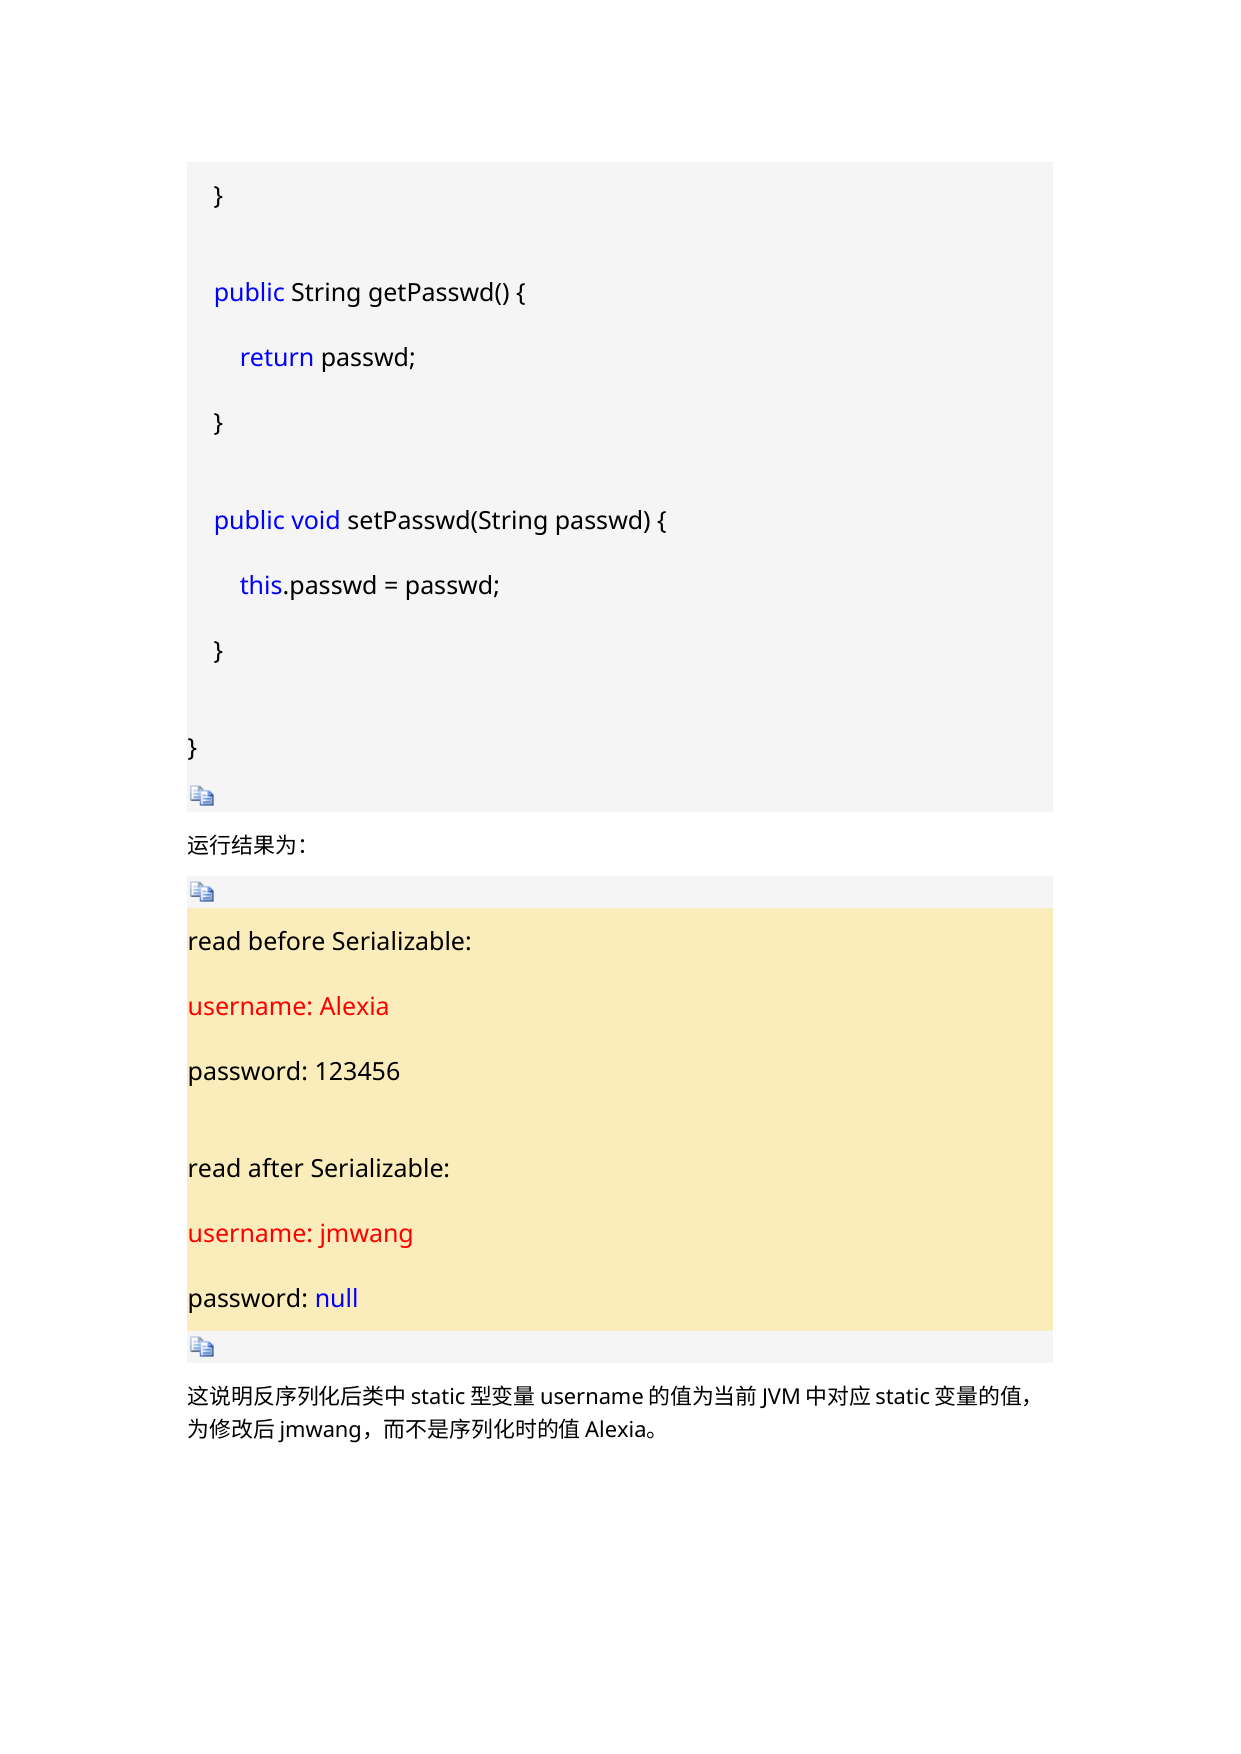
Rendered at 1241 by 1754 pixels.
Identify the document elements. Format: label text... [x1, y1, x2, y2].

text username: jmwang [187, 1201, 1053, 1266]
text password: 123456 [187, 1038, 1053, 1103]
text read after Serializable: [187, 1136, 1053, 1201]
text this.passwd = passwd; [187, 552, 1053, 617]
picture [187, 875, 219, 907]
picture [187, 779, 219, 811]
text } [187, 617, 1053, 682]
text 运行结果为： [187, 828, 1053, 860]
text username: Alexia [187, 973, 1053, 1038]
picture [187, 1330, 219, 1362]
text } [187, 714, 1053, 779]
text 这说明反序列化后类中static型变量username的值为当前JVM中对应static变量的值，为修改后jmwang，而不是序列化时的值Alexia。 [187, 1379, 1053, 1444]
text public void setPasswd(String passwd) { [187, 487, 1053, 552]
text public String getPasswd() { [187, 259, 1053, 324]
text read before Serializable: [187, 908, 1053, 973]
text password: null [187, 1266, 1053, 1331]
text } [187, 389, 1053, 454]
text return passwd; [187, 324, 1053, 389]
text } [187, 162, 1053, 227]
